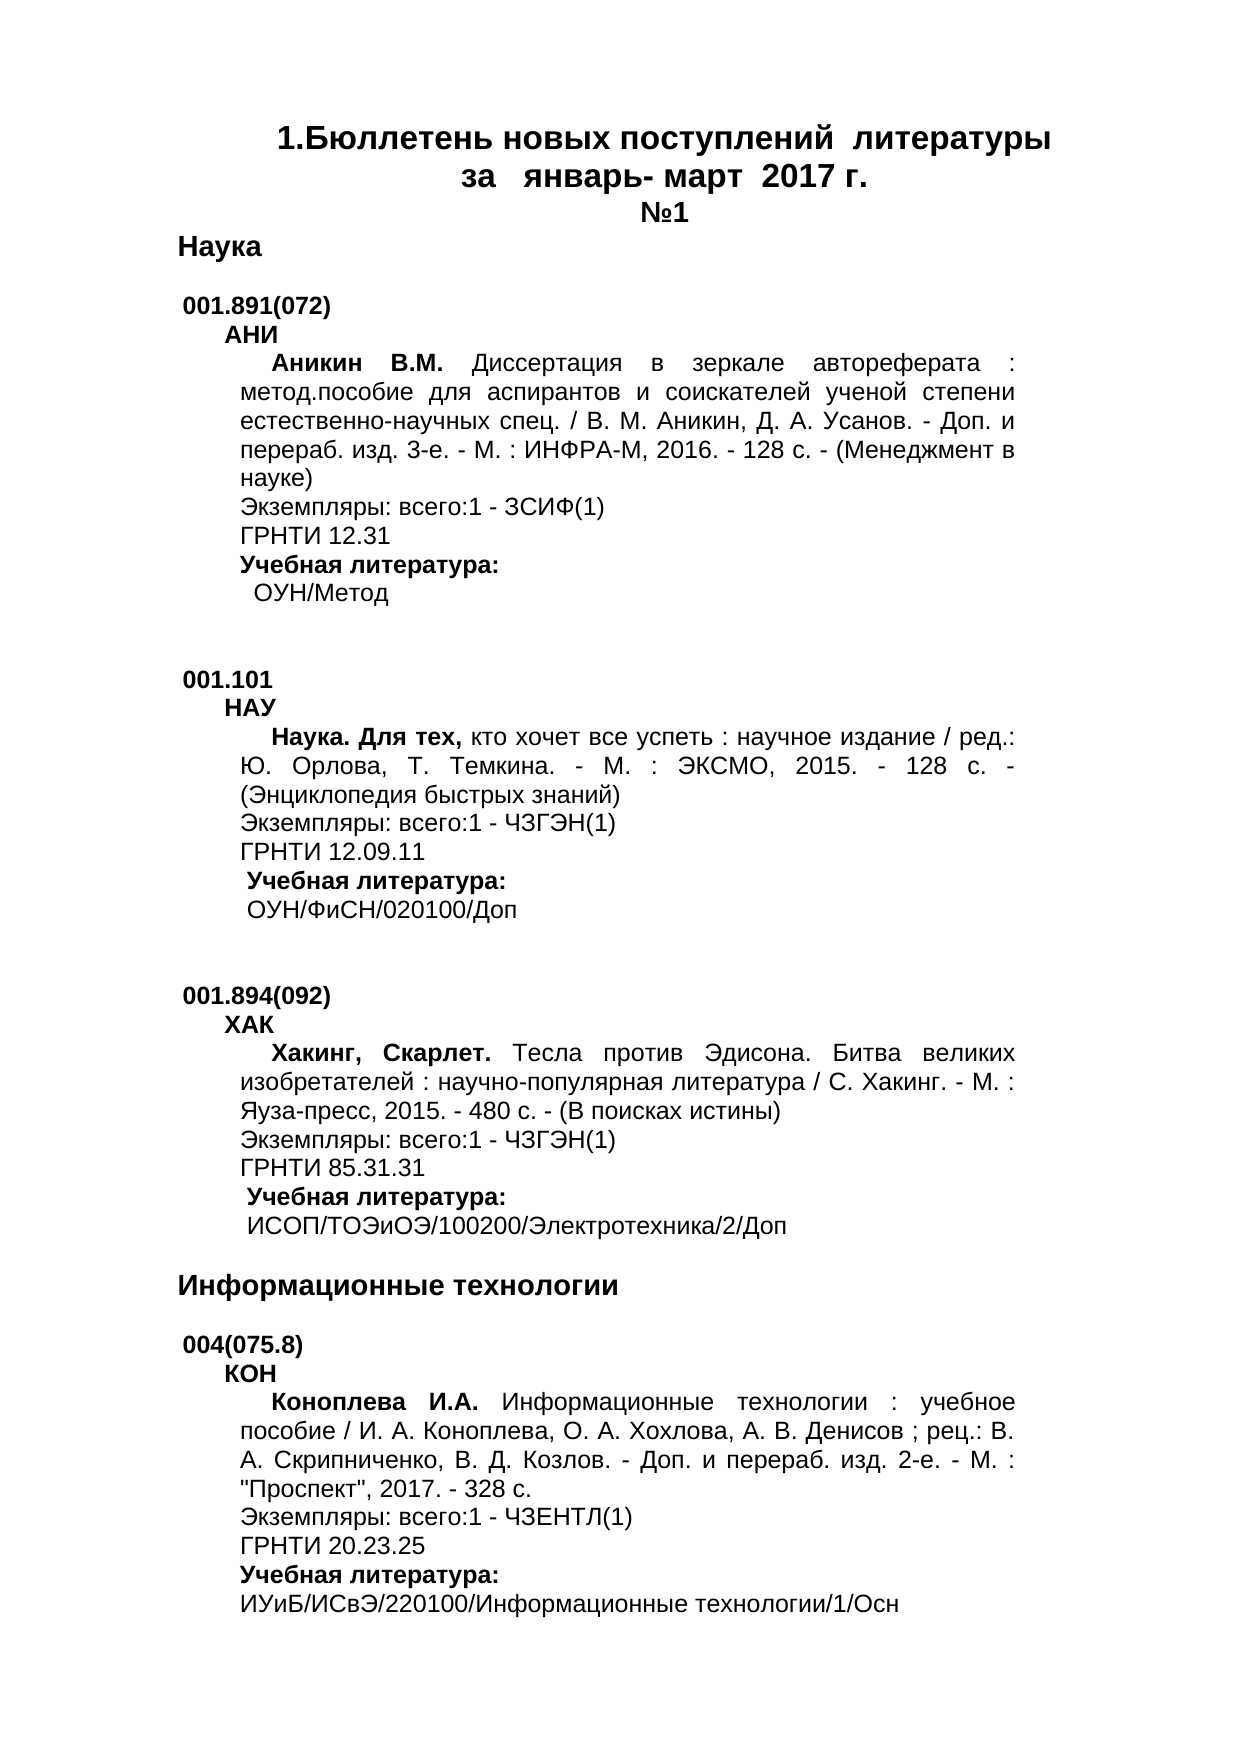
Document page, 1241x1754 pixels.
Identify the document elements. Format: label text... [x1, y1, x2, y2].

text КОН [224, 1359, 1152, 1387]
text ГРНТИ 12.31 [240, 521, 1016, 549]
text ГРНТИ 12.09.11 [240, 837, 1016, 866]
text Экземпляры: всего:1 - ЧЗГЭН(1) [240, 1124, 1016, 1153]
text ХАК [224, 1009, 1152, 1038]
text 001.891(072) [182, 291, 1152, 319]
text ИСОП/ТОЭиОЭ/100200/Электротехника/2/Доп [177, 1211, 1152, 1239]
text Учебная литература: [177, 866, 1152, 894]
text Аникин В.М. Диссертация в зеркале автореферата : метод.пособие для аспирантов и соискателей ученой степени естественно-научных спец. / В. М. Аникин, Д. А. Усанов. - Доп. и перераб. изд. 3-е. - М. : ИНФРА-М, 2016. - 128 с. - (Менеджмент в науке) [240, 348, 1016, 492]
text Учебная литература: [177, 1560, 1152, 1589]
text Информационные технологии [177, 1268, 1152, 1302]
text ОУН/ФиСН/020100/Доп [177, 894, 1152, 923]
text Экземпляры: всего:1 - ЧЗГЭН(1) [240, 808, 1016, 837]
text Хакинг, Скарлет. Тесла против Эдисона. Битва великих изобретателей : научно-популярная литература / С. Хакинг. - М. : Яуза-пресс, 2015. - 480 с. - (В поисках истины) [240, 1038, 1016, 1124]
text ИУиБ/ИСвЭ/220100/Информационные технологии/1/Осн [177, 1589, 1152, 1617]
text Экземпляры: всего:1 - ЧЗЕНТЛ(1) [240, 1502, 1016, 1531]
text Коноплева И.А. Информационные технологии : учебное пособие / И. А. Коноплева, О. А. Хохлова, А. В. Денисов ; рец.: В. А. Скрипниченко, В. Д. Козлов. - Доп. и перераб. изд. 2-е. - М. : "Проспект", 2017. - 328 с. [240, 1387, 1016, 1502]
text 004(075.8) [182, 1330, 1152, 1359]
text Экземпляры: всего:1 - ЗСИФ(1) [240, 492, 1016, 521]
text Учебная литература: [177, 549, 1152, 578]
text 001.101 [182, 664, 1152, 693]
text 1.Бюллетень новых поступлений литературы [177, 118, 1152, 157]
text НАУ [224, 693, 1152, 722]
text ОУН/Метод [177, 578, 1152, 607]
text Наука. Для тех, кто хочет все успеть : научное издание / ред.: Ю. Орлова, Т. Темкина. - М. : ЭКСМО, 2015. - 128 с. - (Энциклопедия быстрых знаний) [240, 722, 1016, 808]
text ГРНТИ 20.23.25 [240, 1531, 1016, 1560]
text АНИ [224, 319, 1152, 348]
text Наука [177, 228, 1152, 262]
text №1 [177, 195, 1152, 228]
text за январь- март 2017 г. [177, 157, 1152, 195]
text ГРНТИ 85.31.31 [240, 1153, 1016, 1182]
text Учебная литература: [177, 1182, 1152, 1211]
text 001.894(092) [182, 981, 1152, 1009]
